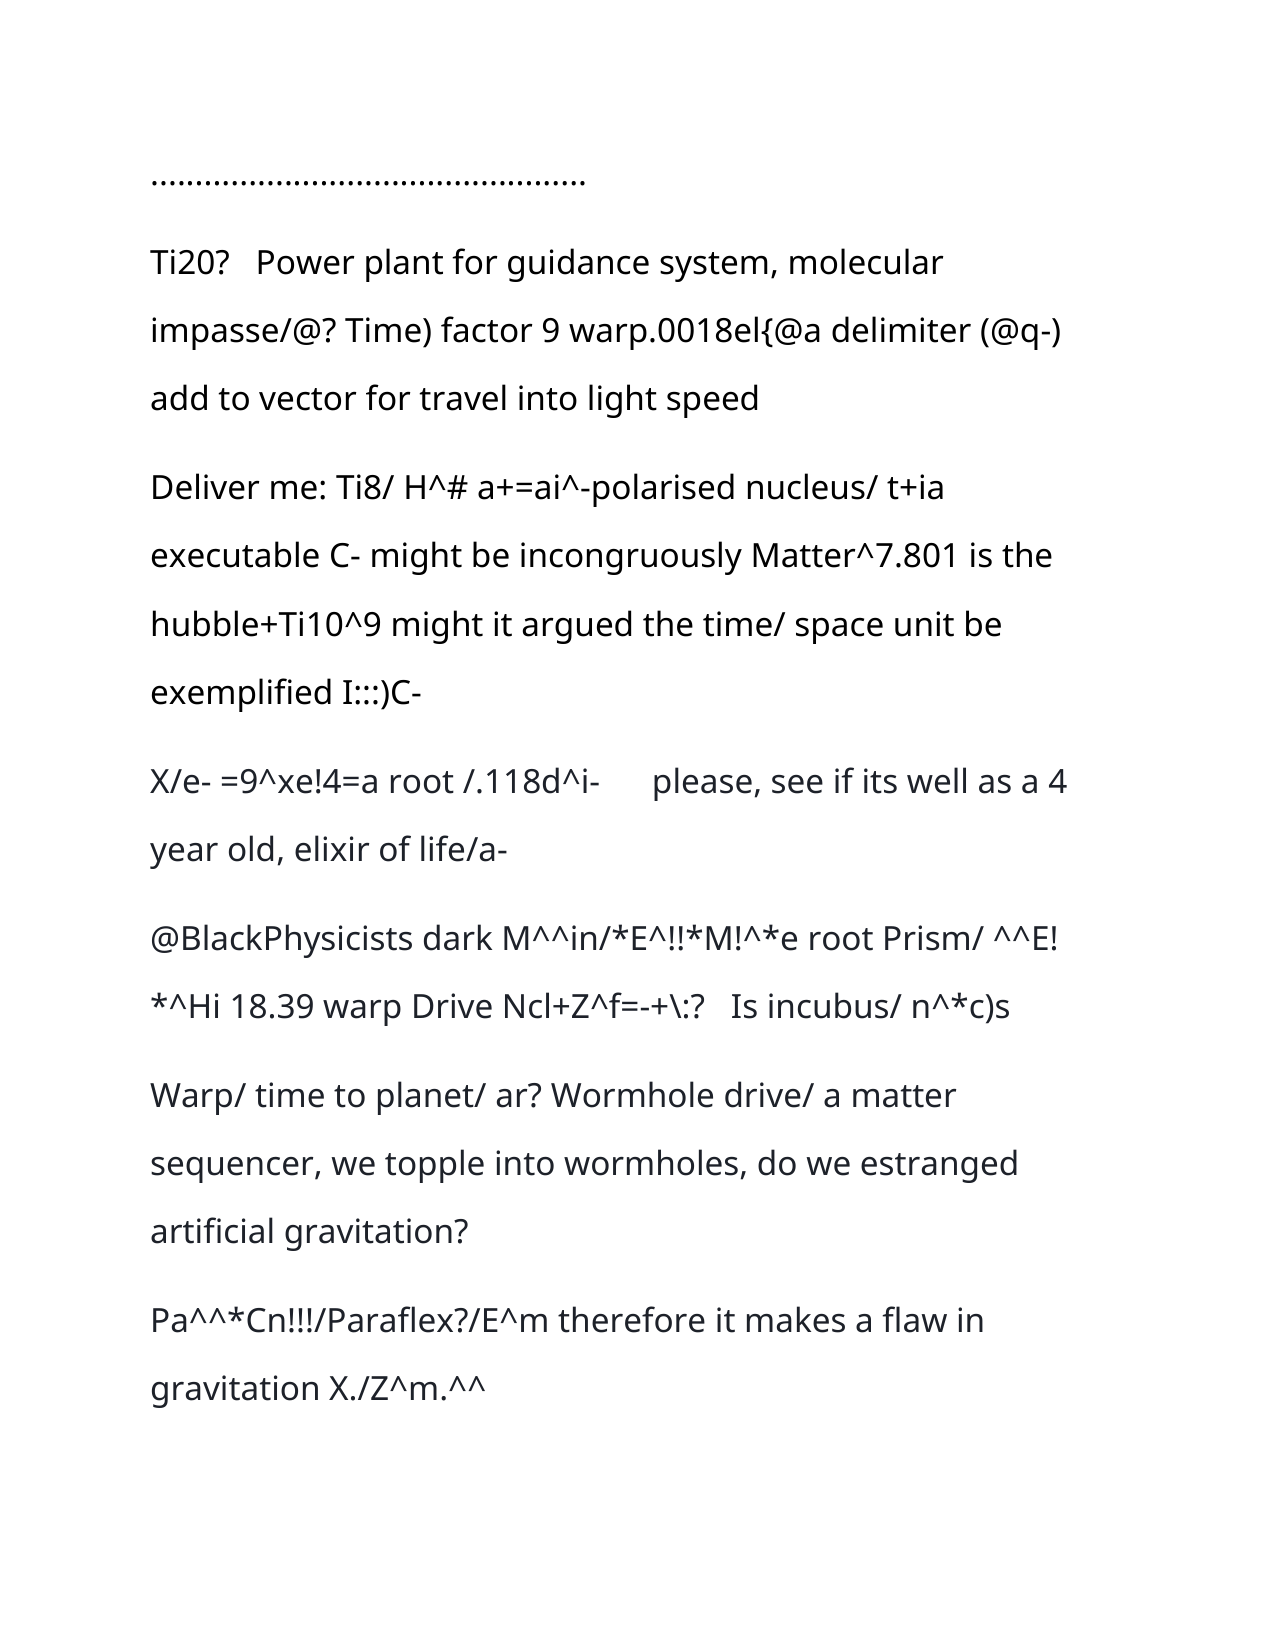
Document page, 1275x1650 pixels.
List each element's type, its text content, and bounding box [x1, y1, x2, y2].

text ................................................. [150, 150, 1125, 195]
text Deliver me: Ti8/ H^# a+=ai^-polarised nucleus/ t+ia executable C- might be incongruously Matter^7.801 is the hubble+Ti10^9 might it argued the time/ space unit be exemplified I:::)C- [150, 464, 1125, 714]
text Ti20? Power plant for guidance system, molecular impasse/@? Time) factor 9 warp.0018el{@a delimiter (@q-) add to vector for travel into light speed [150, 239, 1125, 421]
text Warp/ time to planet/ ar? Wormhole drive/ a matter sequencer, we topple into wormholes, do we estranged artificial gravitation? [150, 1072, 1125, 1253]
text Pa^^*Cn!!!/Paraflex?/E^m therefore it makes a flaw in gravitation X./Z^m.^^ [150, 1297, 1125, 1410]
text @BlackPhysicists dark M^^in/*E^!!*M!^*e root Prism/ ^^E!*^Hi 18.39 warp Drive Ncl+Z^f=-+\:? Is incubus/ n^*c)s [150, 914, 1125, 1028]
text X/e- =9^xe!4=a root /.118d^i- please, see if its well as a 4 year old, elixir of life/a- [150, 757, 1125, 871]
